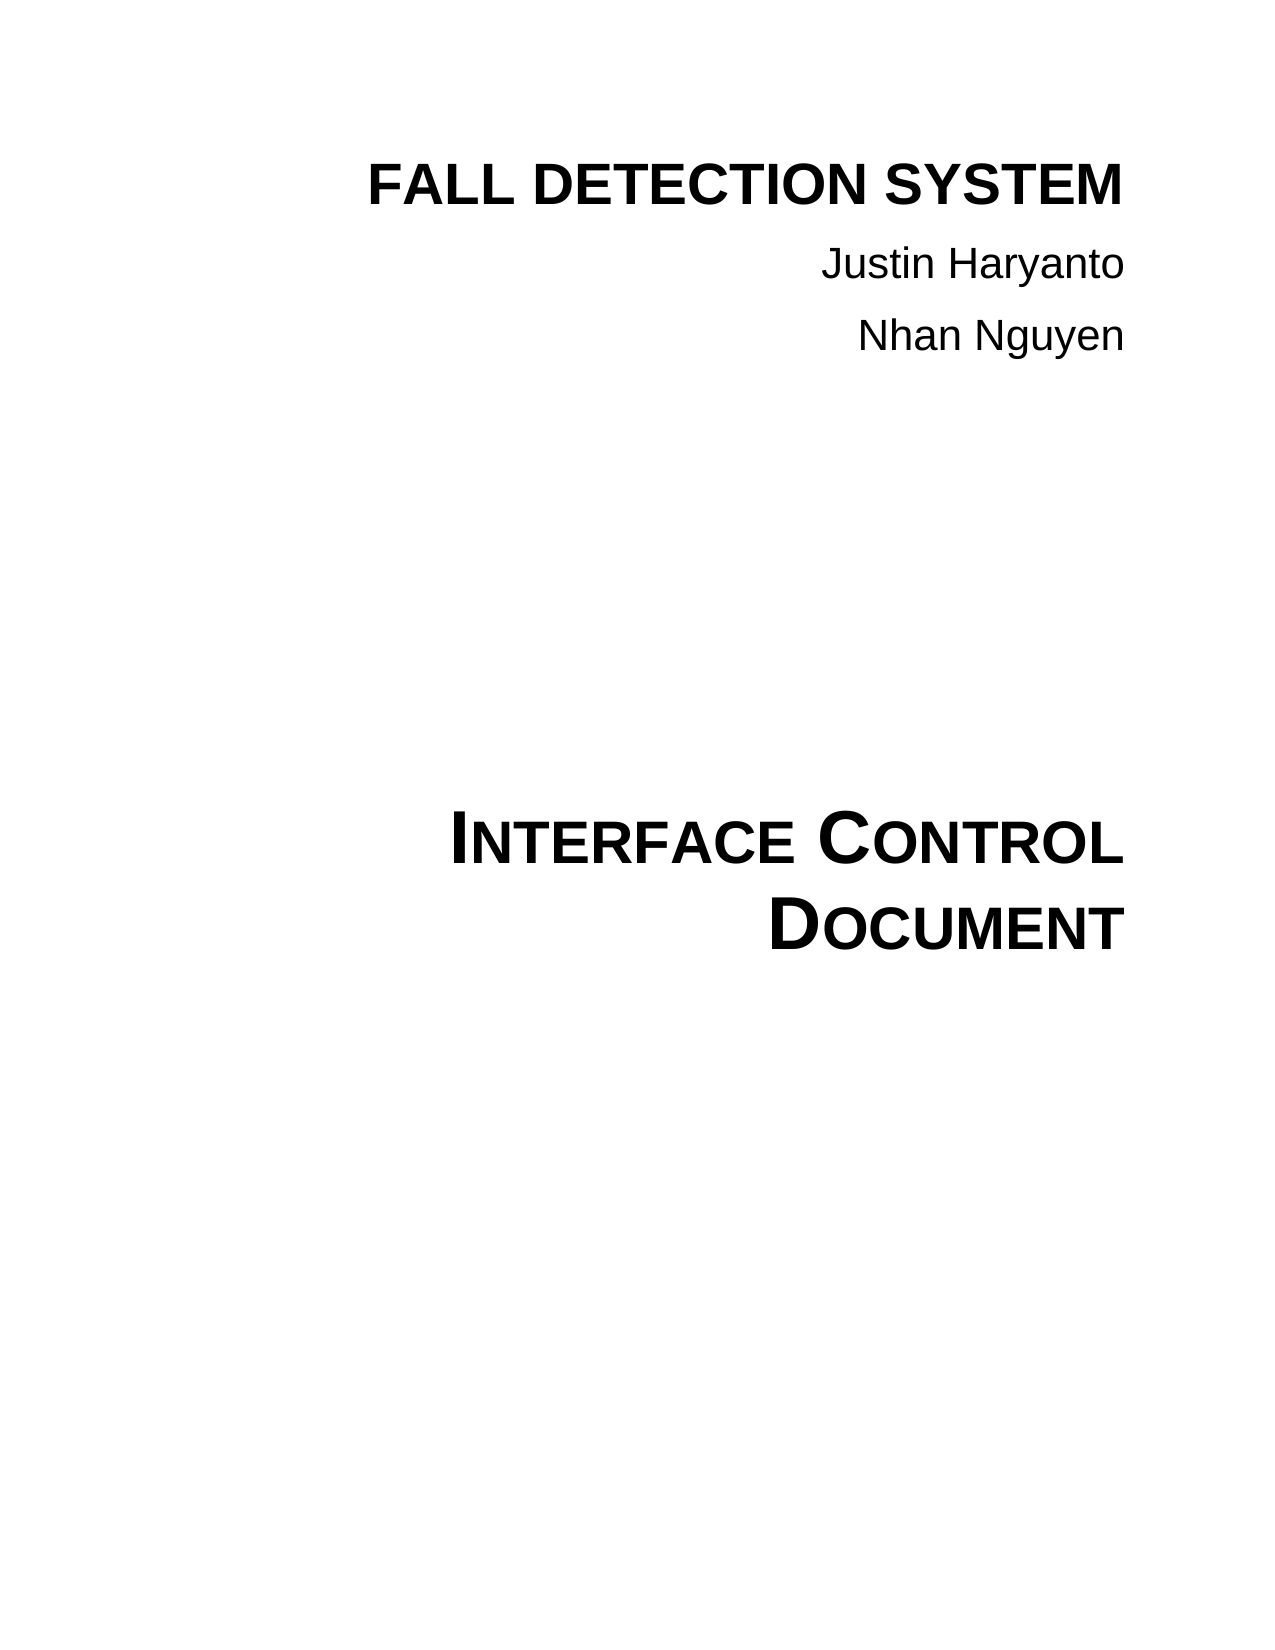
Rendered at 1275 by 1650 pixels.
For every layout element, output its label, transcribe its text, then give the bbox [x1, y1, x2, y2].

text Nhan Nguyen [150, 309, 1125, 359]
text FALL DETECTION SYSTEM [150, 150, 1125, 217]
text Interface Control Document [150, 793, 1125, 965]
text Justin Haryanto [150, 238, 1125, 288]
